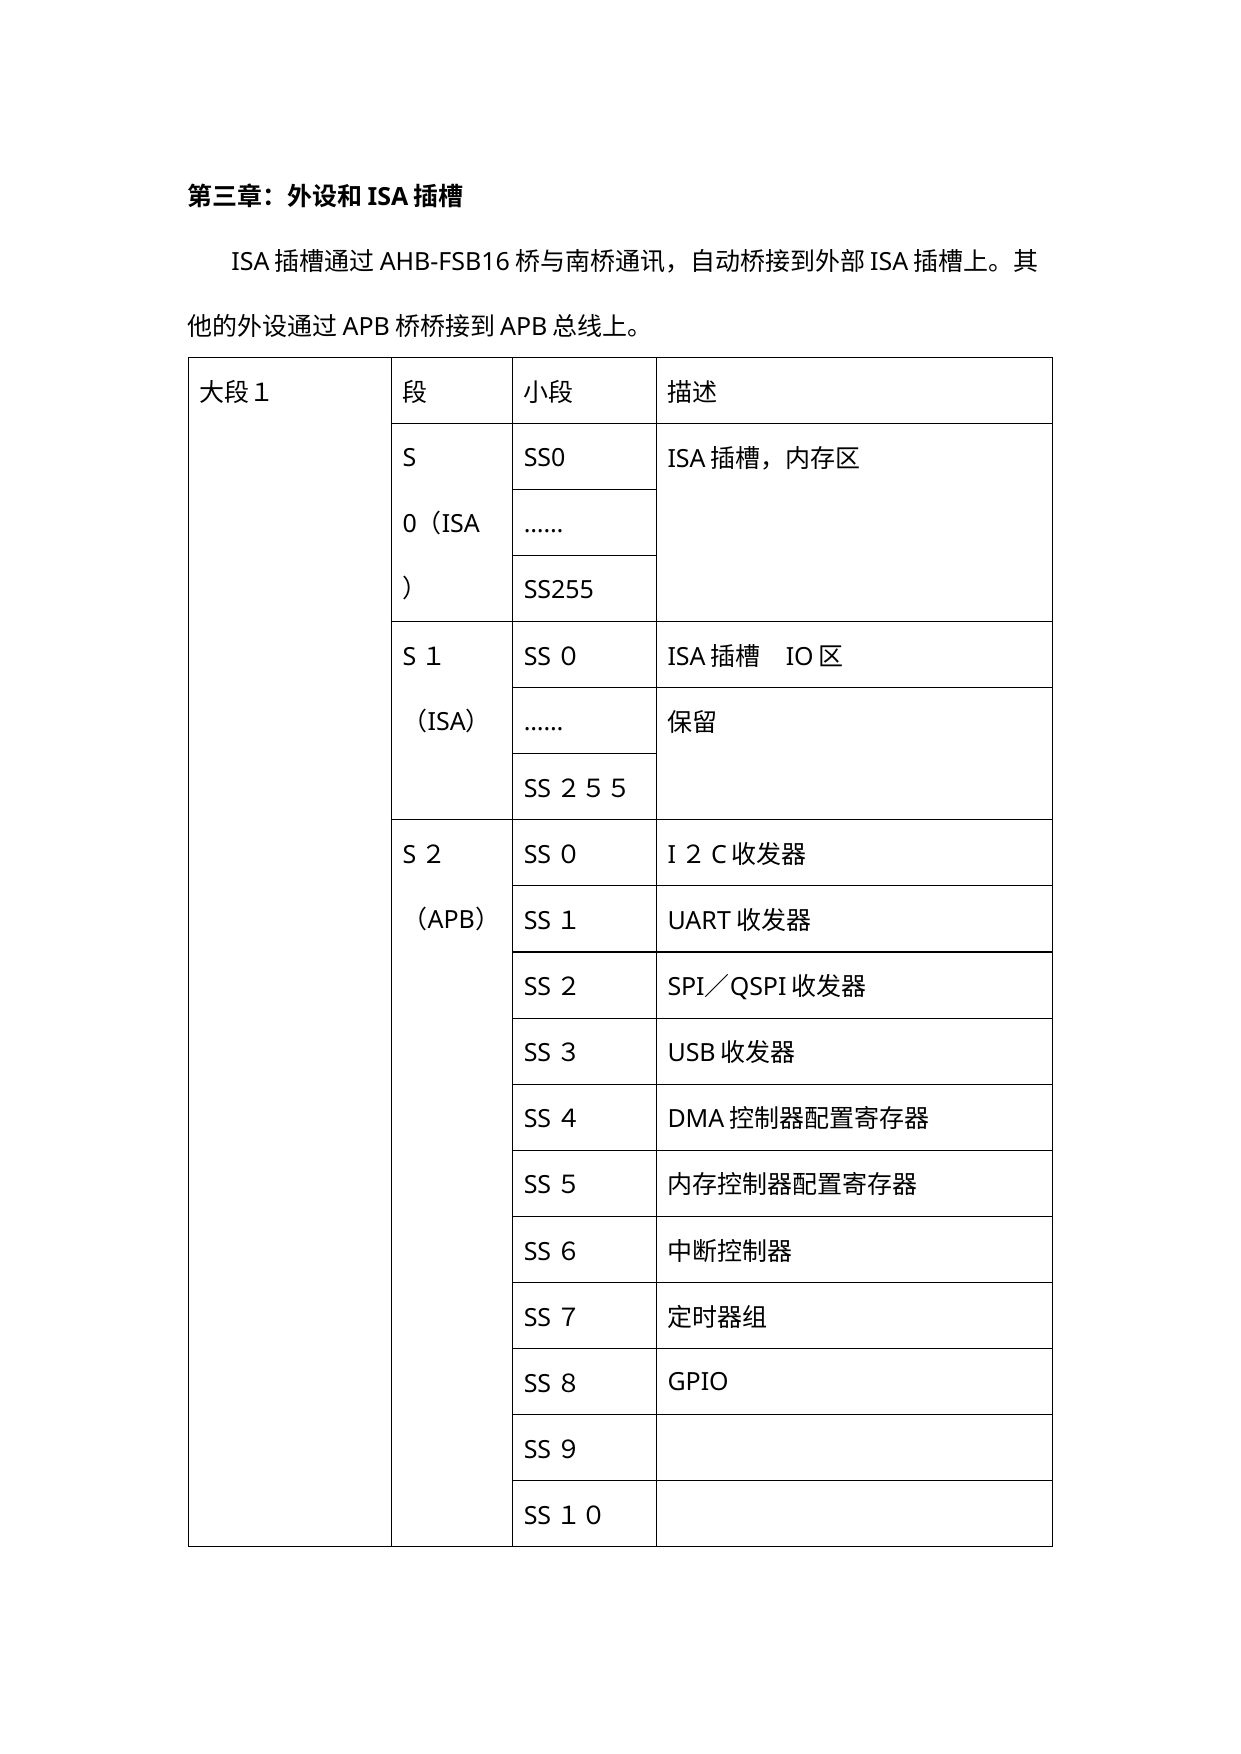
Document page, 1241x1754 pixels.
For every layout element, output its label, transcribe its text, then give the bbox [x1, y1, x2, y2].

table_cell SS７ [513, 1283, 656, 1348]
table_cell GPIO [657, 1349, 1052, 1414]
table_cell USB收发器 [657, 1019, 1052, 1083]
table_cell SS８ [513, 1349, 656, 1414]
table_cell 中断控制器 [657, 1217, 1052, 1282]
table_cell S１（ISA） [392, 622, 512, 819]
table_cell SS０ [513, 820, 656, 885]
table_cell UART收发器 [657, 886, 1052, 951]
table_cell ISA插槽 IO区 [657, 622, 1052, 687]
table_header 段 [392, 358, 512, 423]
table_cell ISA插槽，内存区 [657, 424, 1052, 621]
table_cell SS１ [513, 886, 656, 951]
text 第三章：外设和ISA插槽 [187, 162, 1053, 227]
table_cell [657, 1481, 1052, 1546]
table_cell SS２ [513, 953, 656, 1017]
table_cell [657, 1415, 1052, 1480]
table_cell …… [513, 490, 656, 555]
table_cell SS３ [513, 1019, 656, 1083]
table_cell 定时器组 [657, 1283, 1052, 1348]
table_cell SS９ [513, 1415, 656, 1480]
table_cell SS６ [513, 1217, 656, 1282]
table_cell SS２５５ [513, 754, 656, 819]
table_cell SS５ [513, 1151, 656, 1216]
table_header 小段 [513, 358, 656, 423]
table_cell SPI／QSPI收发器 [657, 953, 1052, 1017]
table_cell SS０ [513, 622, 656, 687]
table_cell I２C收发器 [657, 820, 1052, 885]
table_cell S0（ISA） [392, 424, 512, 621]
table_cell SS１０ [513, 1481, 656, 1546]
table_header 描述 [657, 358, 1052, 423]
table_cell DMA控制器配置寄存器 [657, 1085, 1052, 1149]
table_cell SS0 [513, 424, 656, 489]
table_cell SS255 [513, 556, 656, 621]
table_cell 内存控制器配置寄存器 [657, 1151, 1052, 1216]
table_cell 保留 [657, 688, 1052, 819]
table_header 大段１ [189, 358, 391, 1546]
table_cell …… [513, 688, 656, 753]
text ISA插槽通过AHB-FSB16桥与南桥通讯，自动桥接到外部ISA插槽上。其他的外设通过APB桥桥接到APB总线上。 [187, 227, 1053, 357]
table_cell S２（APB） [392, 820, 512, 1546]
table_cell SS４ [513, 1085, 656, 1149]
